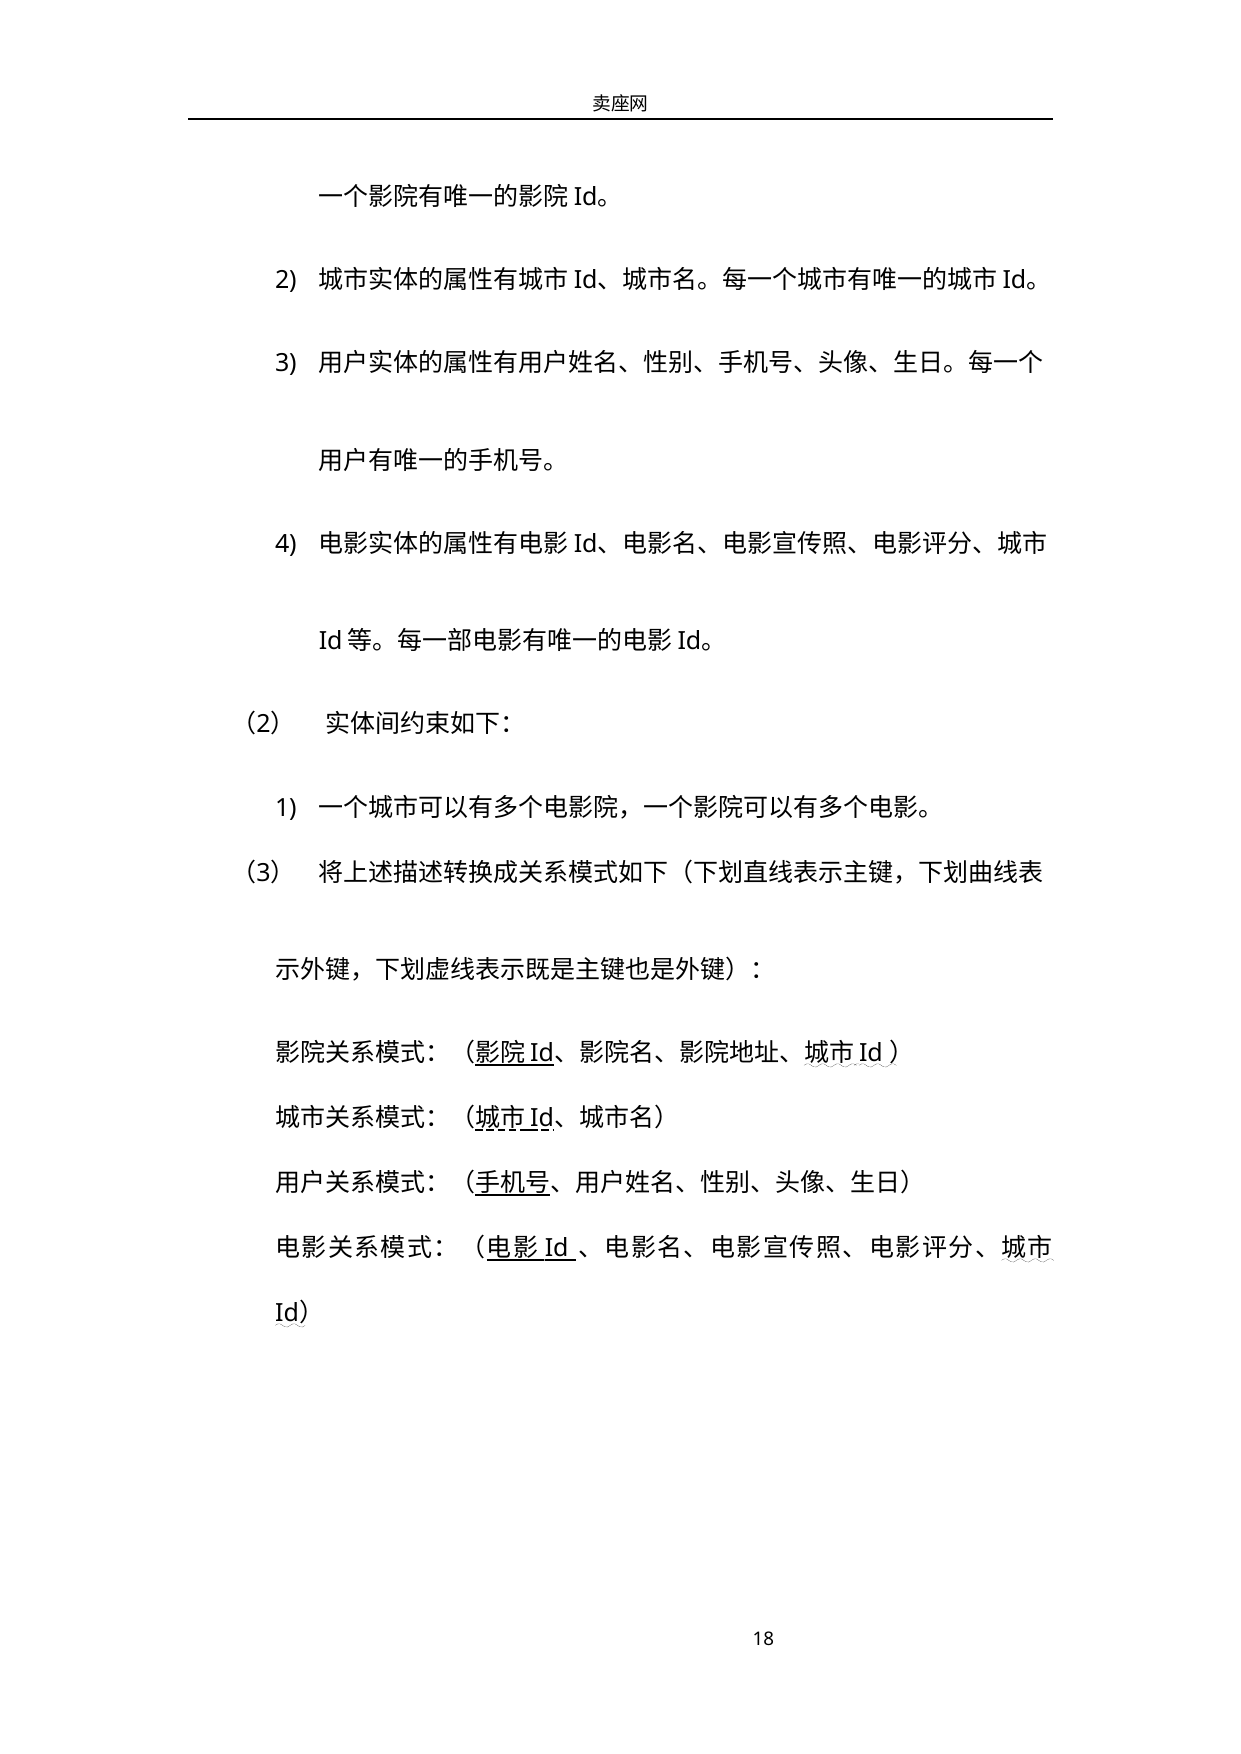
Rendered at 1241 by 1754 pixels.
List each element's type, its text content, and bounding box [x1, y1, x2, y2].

list 电影实体的属性有电影Id、电影名、电影宣传照、电影评分、城市Id等。每一部电影有唯一的电影Id。 [275, 509, 1053, 671]
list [275, 162, 1053, 227]
list 实体间约束如下： [231, 689, 1053, 754]
list 用户实体的属性有用户姓名、性别、手机号、头像、生日。每一个用户有唯一的手机号。 [275, 328, 1053, 491]
text 电影关系模式：（电影Id 、电影名、电影宣传照、电影评分、城市Id） [275, 1213, 1053, 1343]
list 城市实体的属性有城市Id、城市名。每一个城市有唯一的城市Id。 [275, 245, 1053, 310]
list 将上述描述转换成关系模式如下（下划直线表示主键，下划曲线表示外键，下划虚线表示既是主键也是外键）： [231, 838, 1053, 1000]
text 影院关系模式：（影院Id、影院名、影院地址、城市Id ） [275, 1018, 1053, 1083]
list 一个城市可以有多个电影院，一个影院可以有多个电影。 [275, 773, 1053, 838]
text 用户关系模式：（手机号、用户姓名、性别、头像、生日） [275, 1148, 1053, 1213]
text 城市关系模式：（城市Id、城市名） [275, 1083, 1053, 1148]
